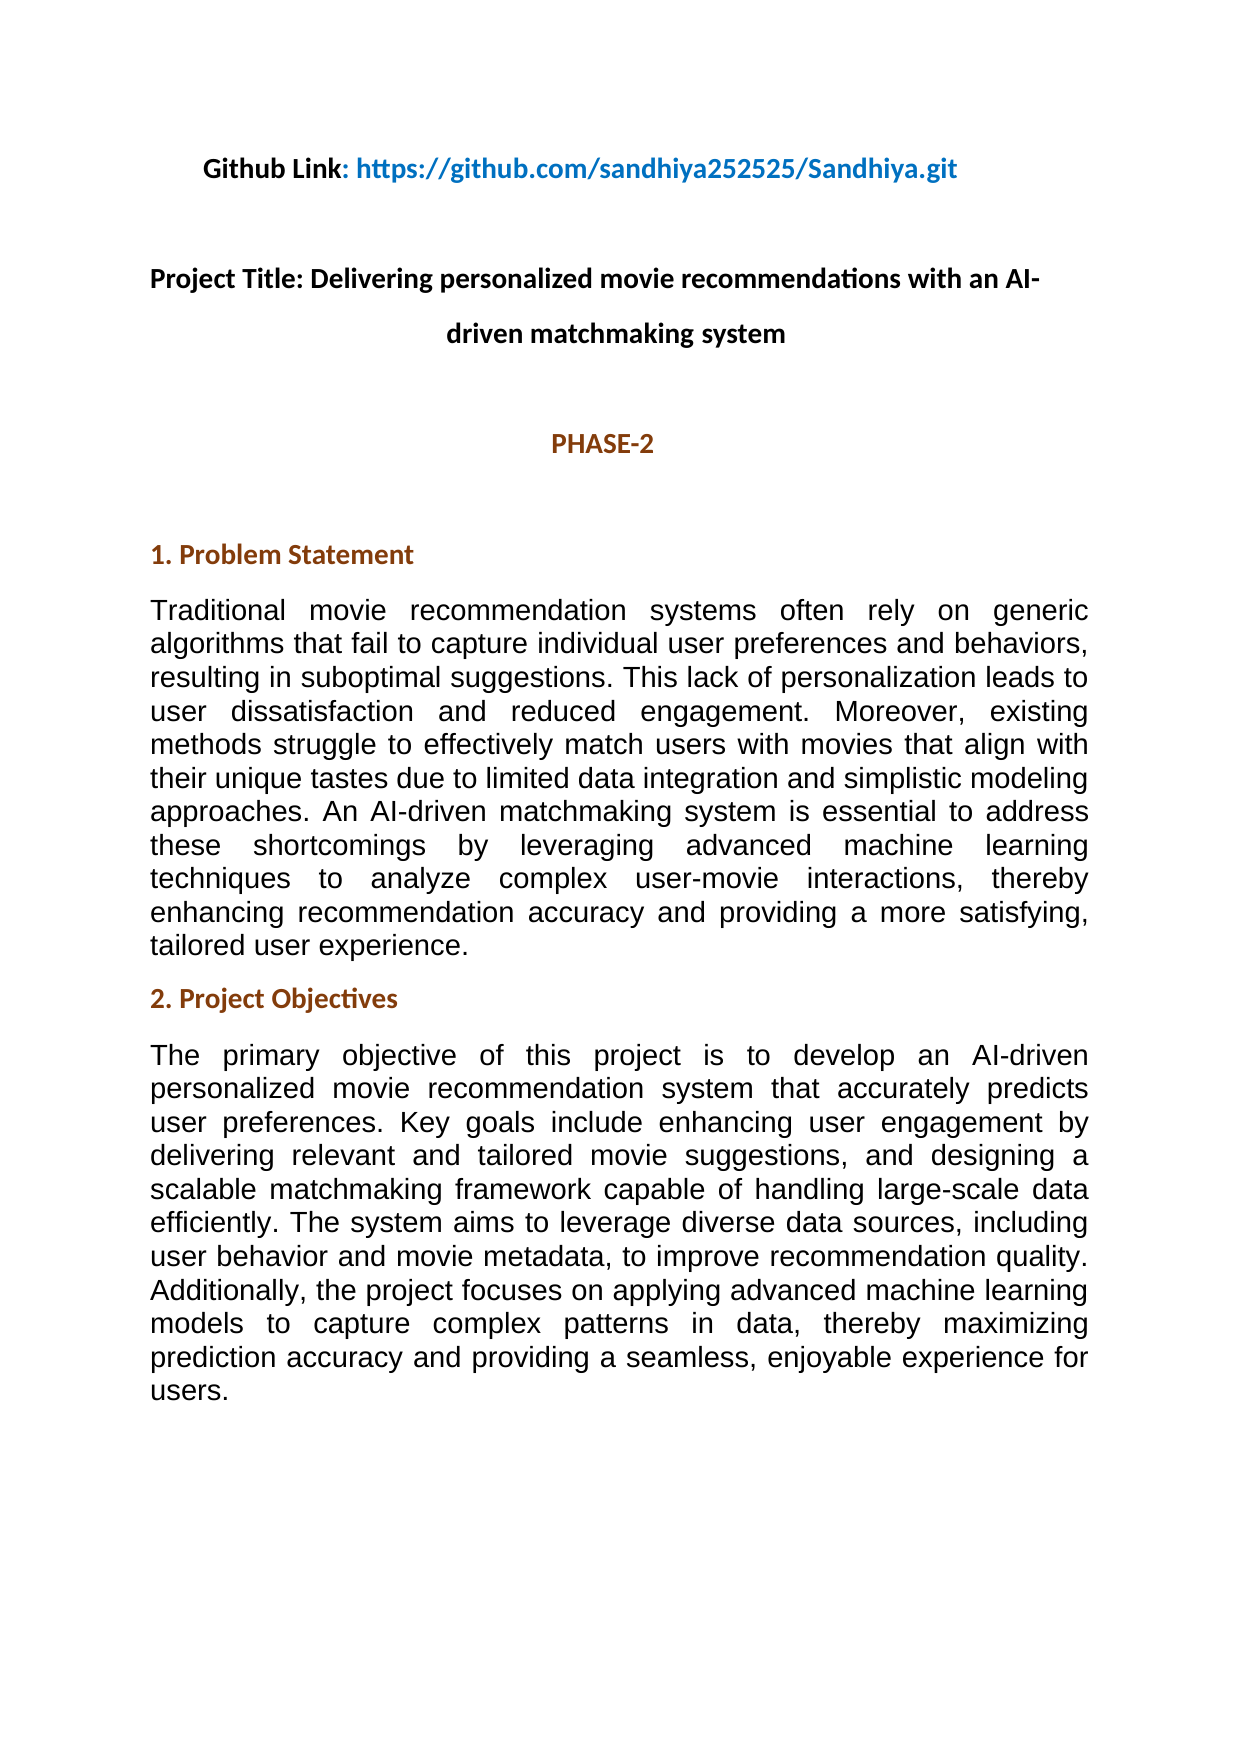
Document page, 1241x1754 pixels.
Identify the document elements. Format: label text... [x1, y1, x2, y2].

text 2. Project Objectives [150, 981, 1090, 1016]
text PHASE-2 [525, 426, 1090, 461]
text Github Link: https://github.com/sandhiya252525/Sandhiya.git [150, 150, 1090, 186]
text driven matchmaking system [150, 315, 1090, 351]
text Project Title: Delivering personalized movie recommendations with an AI- [150, 260, 1090, 296]
text Traditional movie recommendation systems often rely on generic algorithms that fail to capture individual user preferences and behaviors, resulting in suboptimal suggestions. This lack of personalization leads to user dissatisfaction and reduced engagement. Moreover, existing methods struggle to effectively match users with movies that align with their unique tastes due to limited data integration and simplistic modeling approaches. An AI-driven matchmaking system is essential to address these shortcomings by leveraging advanced machine learning techniques to analyze complex user-movie interactions, thereby enhancing recommendation accuracy and providing a more satisfying, tailored user experience. [150, 593, 1090, 962]
text The primary objective of this project is to develop an AI-driven personalized movie recommendation system that accurately predicts user preferences. Key goals include enhancing user engagement by delivering relevant and tailored movie suggestions, and designing a scalable matchmaking framework capable of handling large-scale data efficiently. The system aims to leverage diverse data sources, including user behavior and movie metadata, to improve recommendation quality. Additionally, the project focuses on applying advanced machine learning models to capture complex patterns in data, thereby maximizing prediction accuracy and providing a seamless, enjoyable experience for users. [150, 1038, 1090, 1407]
text 1. Problem Statement [150, 536, 1090, 571]
